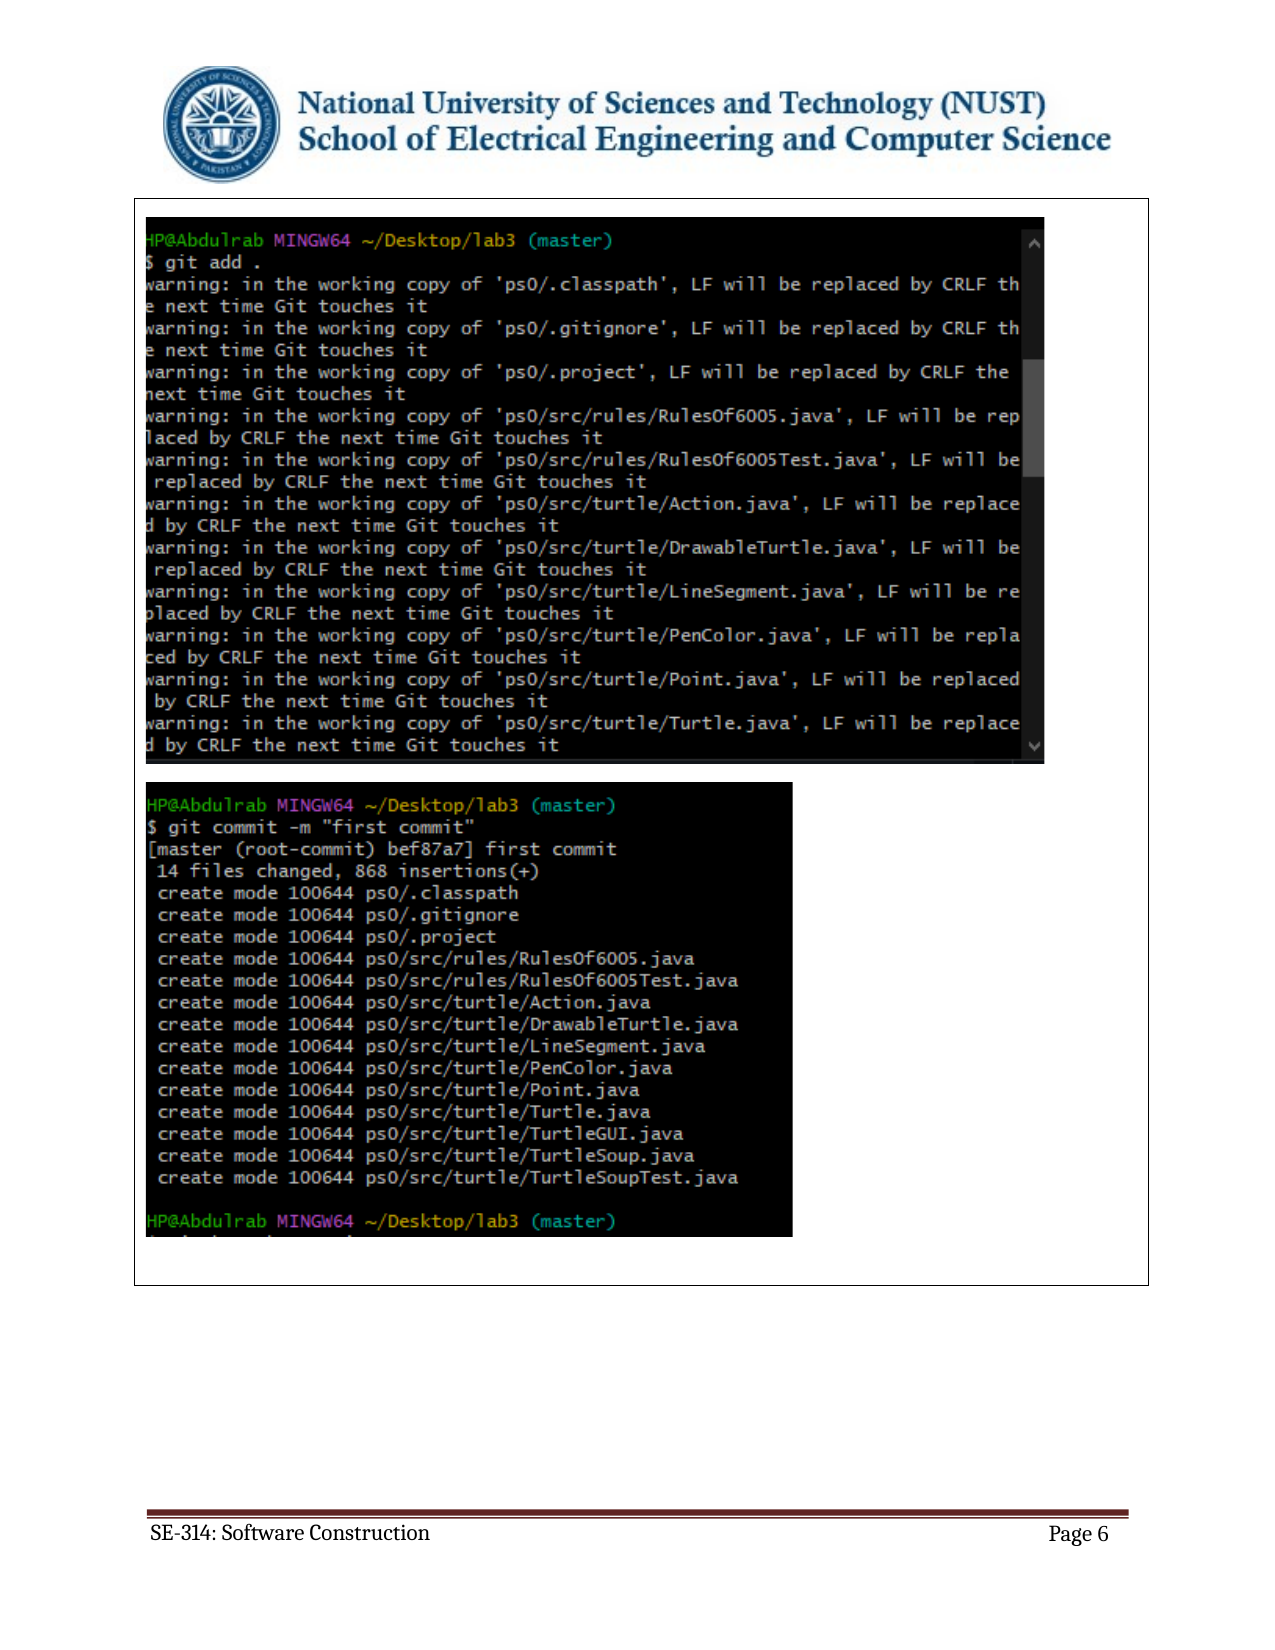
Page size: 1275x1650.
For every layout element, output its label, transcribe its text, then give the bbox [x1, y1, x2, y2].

picture [145, 217, 1045, 764]
picture [163, 66, 1112, 184]
picture [145, 782, 793, 1237]
table_header Method Implementation: Method Output: 8): To break the code implementation, I threw an exception inside the code. [135, 199, 1148, 1285]
